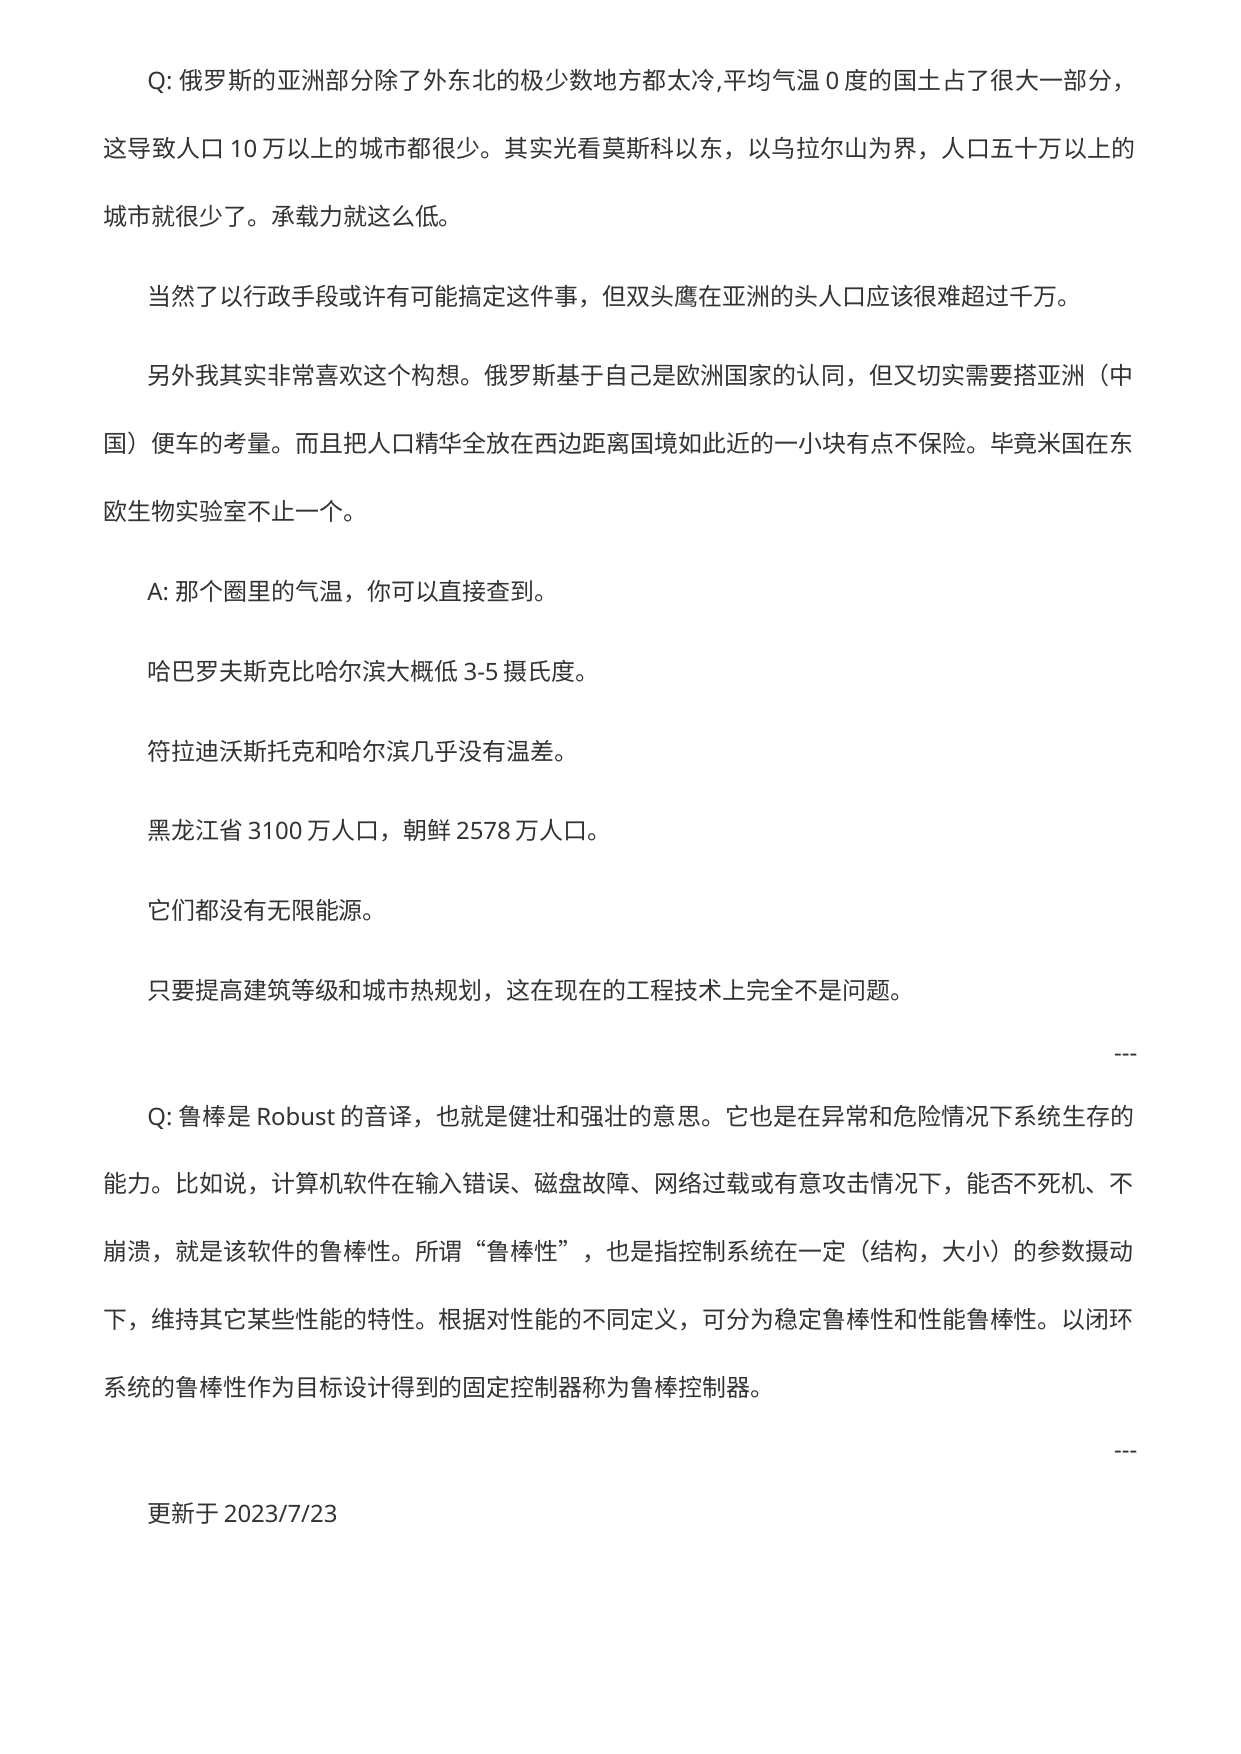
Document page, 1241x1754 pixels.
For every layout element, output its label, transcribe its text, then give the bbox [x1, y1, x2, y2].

text 它们都没有无限能源。 [103, 875, 1137, 943]
text 只要提高建筑等级和城市热规划，这在现在的工程技术上完全不是问题。 [103, 955, 1137, 1023]
text 更新于2023/7/23 [103, 1478, 1137, 1546]
text Q: 鲁棒是Robust的音译，也就是健壮和强壮的意思。它也是在异常和危险情况下系统生存的能力。比如说，计算机软件在输入错误、磁盘故障、网络过载或有意攻击情况下，能否不死机、不崩溃，就是该软件的鲁棒性。所谓“鲁棒性”，也是指控制系统在一定（结构，大小）的参数摄动下，维持其它某些性能的特性。根据对性能的不同定义，可分为稳定鲁棒性和性能鲁棒性。以闭环系统的鲁棒性作为目标设计得到的固定控制器称为鲁棒控制器。 [103, 1081, 1137, 1420]
text --- [103, 1432, 1137, 1466]
text 黑龙江省3100万人口，朝鲜2578万人口。 [103, 795, 1137, 863]
text Q: 俄罗斯的亚洲部分除了外东北的极少数地方都太冷,平均气温0度的国土占了很大一部分，这导致人口10万以上的城市都很少。其实光看莫斯科以东，以乌拉尔山为界，人口五十万以上的城市就很少了。承载力就这么低。 [103, 45, 1137, 249]
text 符拉迪沃斯托克和哈尔滨几乎没有温差。 [103, 716, 1137, 783]
text 另外我其实非常喜欢这个构想。俄罗斯基于自己是欧洲国家的认同，但又切实需要搭亚洲（中国）便车的考量。而且把人口精华全放在西边距离国境如此近的一小块有点不保险。毕竟米国在东欧生物实验室不止一个。 [103, 340, 1137, 544]
text --- [103, 1035, 1137, 1069]
text 哈巴罗夫斯克比哈尔滨大概低3-5摄氏度。 [103, 636, 1137, 704]
text 当然了以行政手段或许有可能搞定这件事，但双头鹰在亚洲的头人口应该很难超过千万。 [103, 261, 1137, 328]
text A: 那个圈里的气温，你可以直接查到。 [103, 556, 1137, 624]
